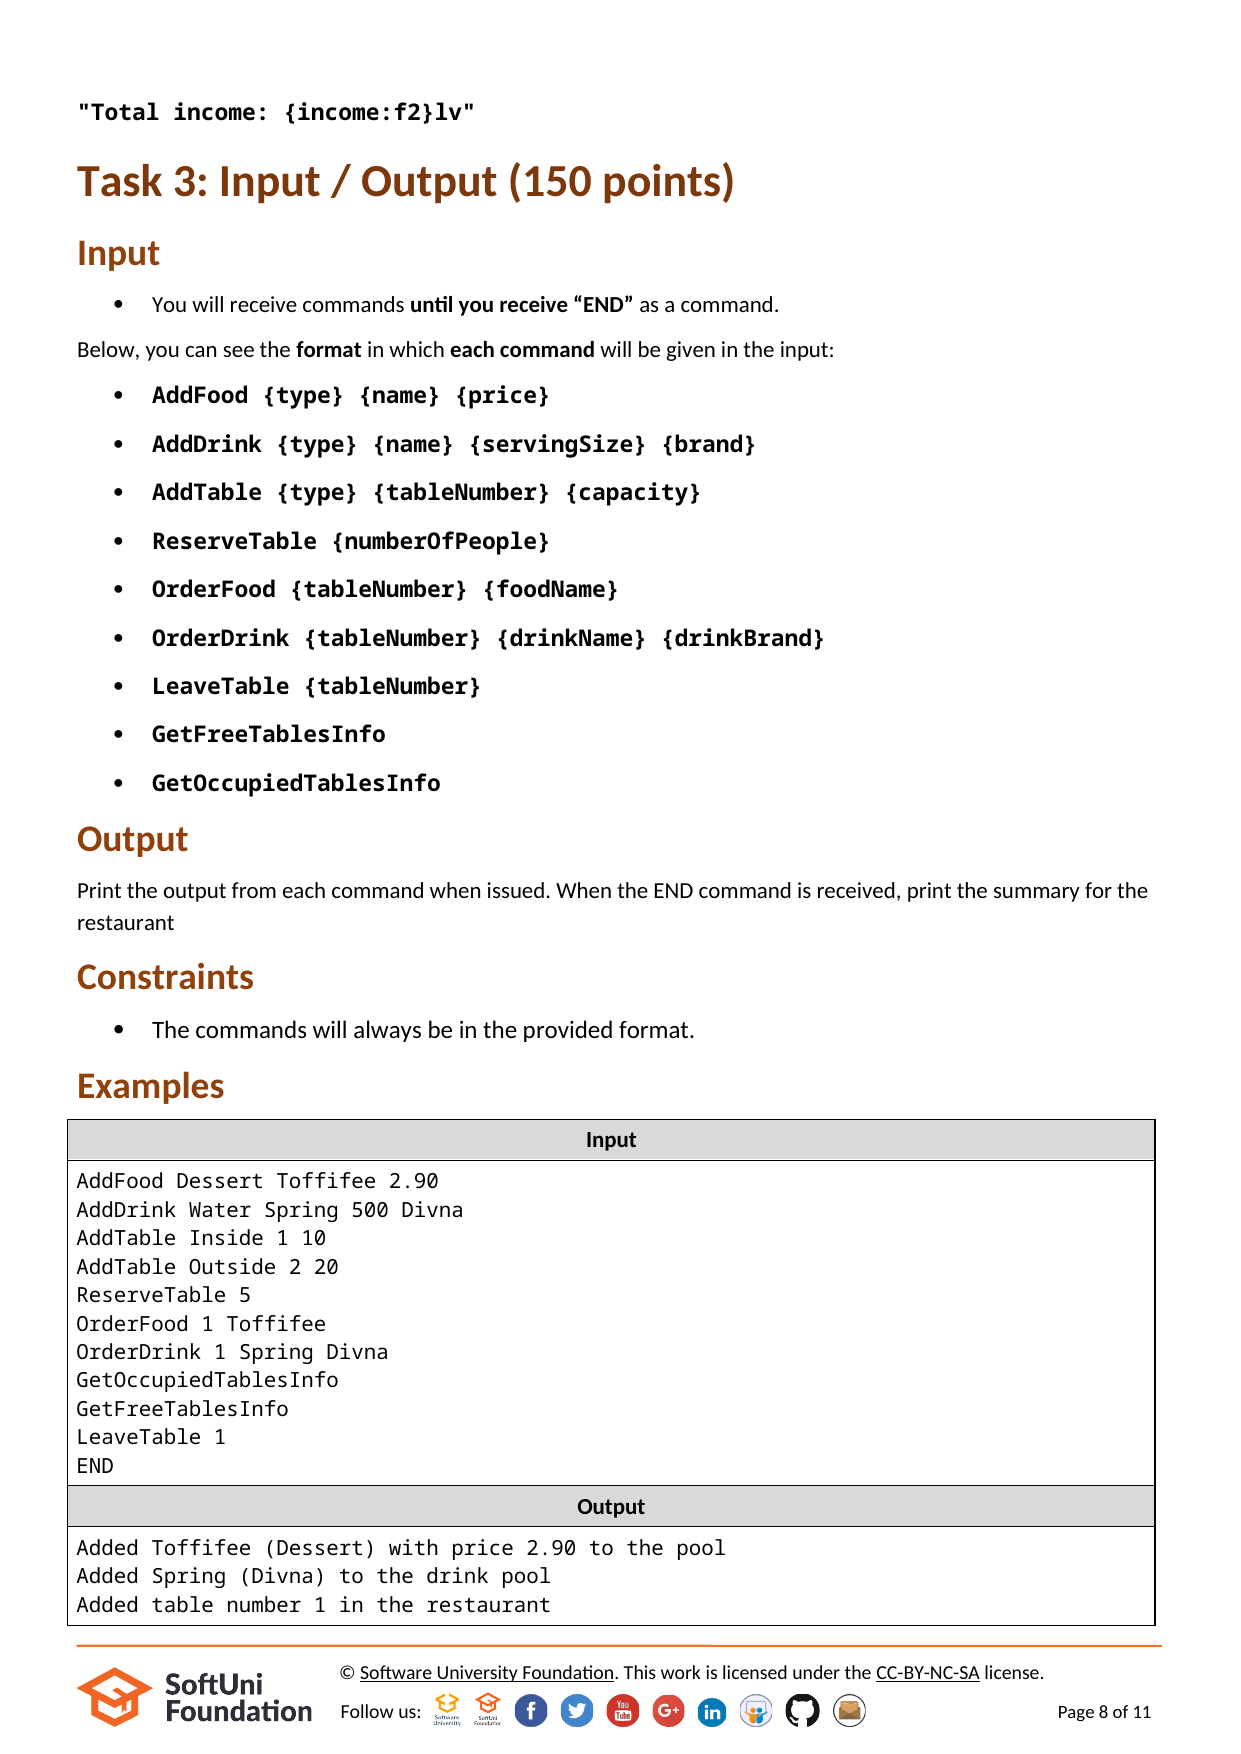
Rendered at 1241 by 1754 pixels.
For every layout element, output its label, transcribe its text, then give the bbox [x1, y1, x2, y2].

text "Total income: {income:f2}lv" [77, 95, 1163, 127]
subtitle Input [77, 229, 1163, 275]
list You will receive commands until you receive “END” as a command. [114, 290, 1163, 318]
picture [652, 1695, 685, 1727]
list AddDrink {type} {name} {servingSize} {brand} [114, 428, 1163, 459]
list GetOccupiedTablesInfo [114, 767, 1163, 798]
list The commands will always be in the provided format. [114, 1014, 1163, 1045]
picture [785, 1694, 820, 1727]
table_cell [68, 1527, 1154, 1624]
text Print the output from each command when issued. When the END command is received, print the summary for the restaurant [77, 876, 1163, 937]
picture [606, 1694, 640, 1727]
picture [474, 1692, 502, 1727]
picture [718, 1719, 727, 1727]
table_header Input [68, 1120, 1154, 1159]
list OrderDrink {tableNumber} {drinkName} {drinkBrand} [114, 622, 1163, 653]
picture [711, 1710, 720, 1719]
table_cell Output [68, 1486, 1154, 1526]
picture [560, 1694, 594, 1727]
subtitle Output [77, 815, 1163, 861]
picture [76, 1667, 312, 1727]
picture [833, 1694, 866, 1727]
list AddFood {type} {name} {price} [114, 379, 1163, 411]
picture [514, 1694, 548, 1727]
text Below, you can see the format in which each command will be given in the input: [77, 335, 1163, 363]
table_cell AddFood Dessert Toffifee 2.90 AddDrink Water Spring 500 Divna AddTable Inside 1 10 AddTable Outside 2 20 ReserveTable 5 OrderFood 1 Toffifee OrderDrink 1 Spring Divna GetOccupiedTablesInfo GetFreeTablesInfo LeaveTable 1 END [68, 1161, 1154, 1485]
picture [433, 1693, 461, 1727]
subtitle Task 3: Input / Output (150 points) [77, 152, 1163, 208]
list ReserveTable {numberOfPeople} [114, 525, 1163, 556]
picture [697, 1719, 706, 1727]
list LeaveTable {tableNumber} [114, 670, 1163, 701]
list GetFreeTablesInfo [114, 718, 1163, 750]
picture [718, 1698, 727, 1706]
subtitle Examples [77, 1062, 1163, 1108]
subtitle Constraints [77, 953, 1163, 999]
list OrderFood {tableNumber} {foodName} [114, 573, 1163, 604]
picture [739, 1694, 773, 1727]
list AddTable {type} {tableNumber} {capacity} [114, 476, 1163, 507]
picture [697, 1698, 706, 1706]
